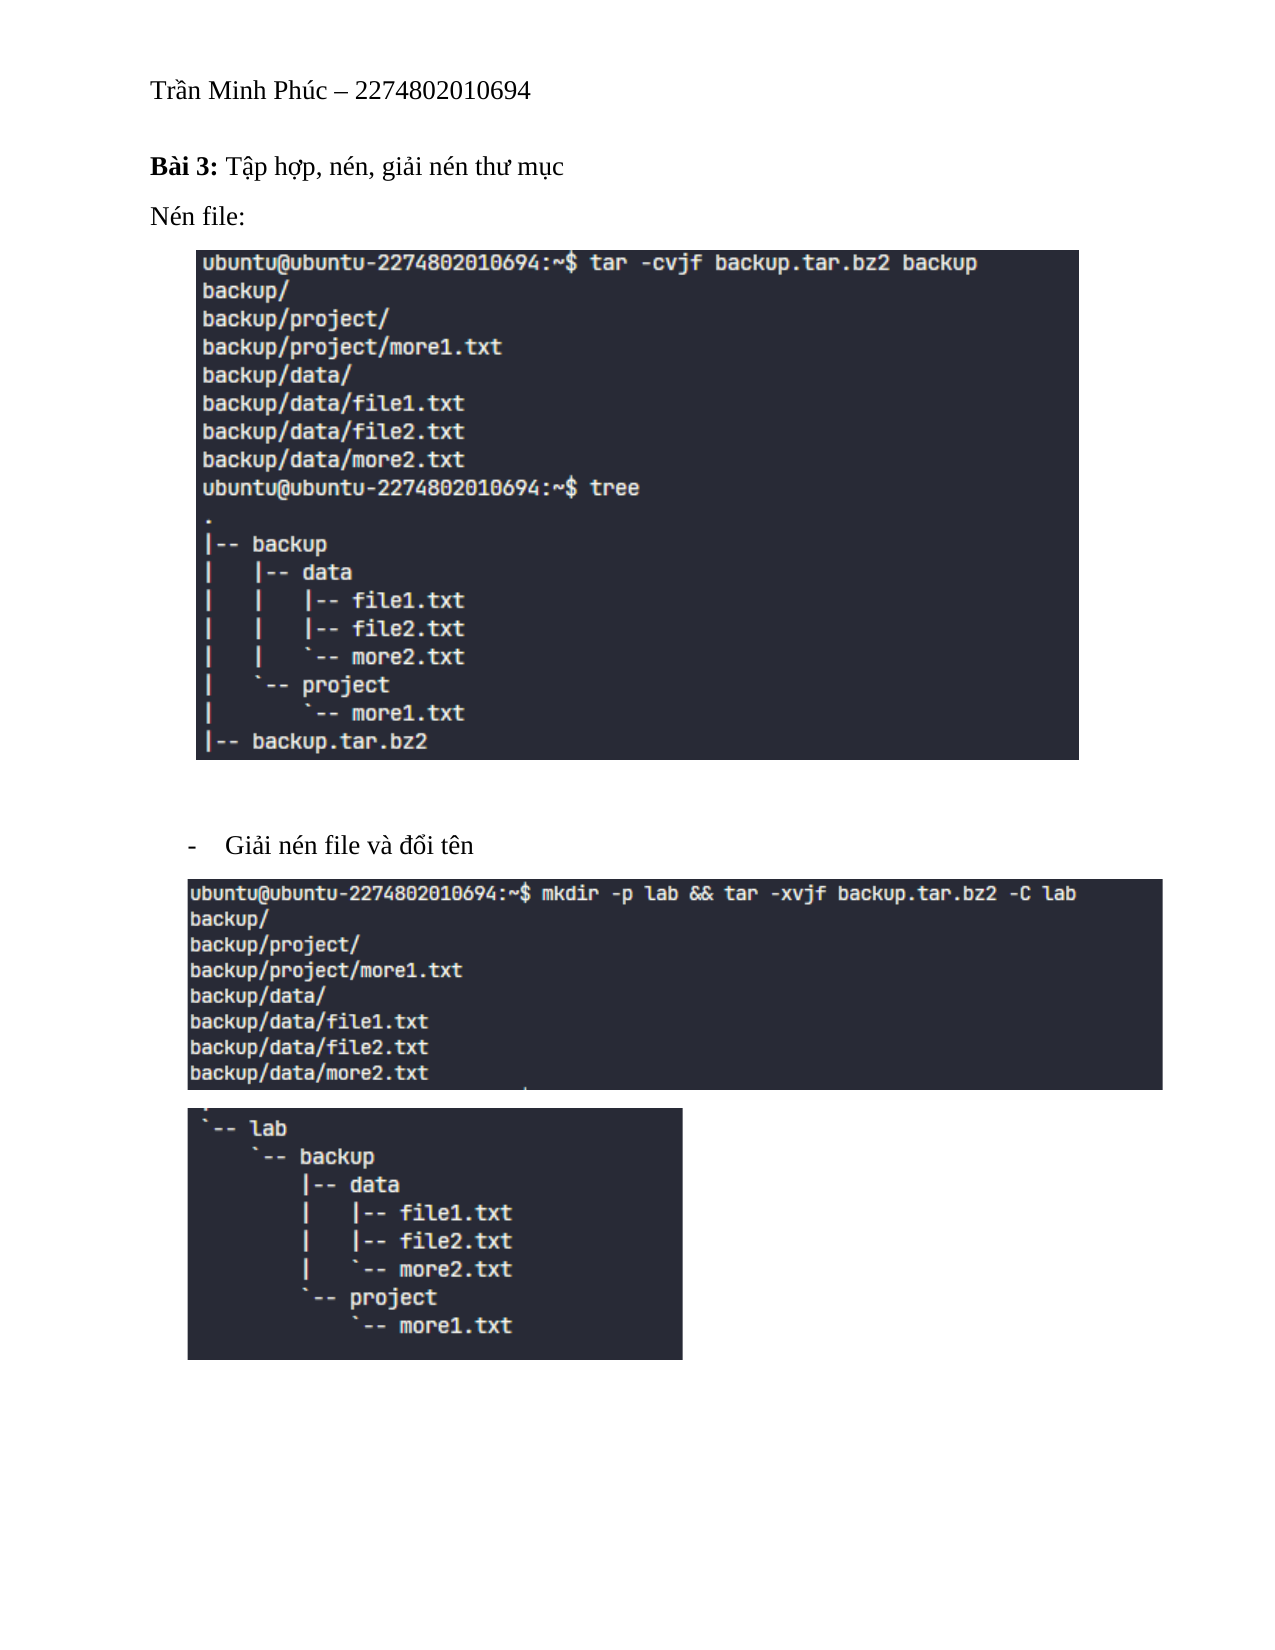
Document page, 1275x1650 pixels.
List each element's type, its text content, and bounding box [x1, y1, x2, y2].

picture [187, 1108, 683, 1360]
text Nén file: [150, 200, 1125, 231]
picture [187, 879, 1163, 1090]
text Bài 3: Tập hợp, nén, giải nén thư mục [150, 150, 1125, 181]
picture [196, 250, 1079, 760]
list Giải nén file và đổi tên [187, 829, 1125, 860]
